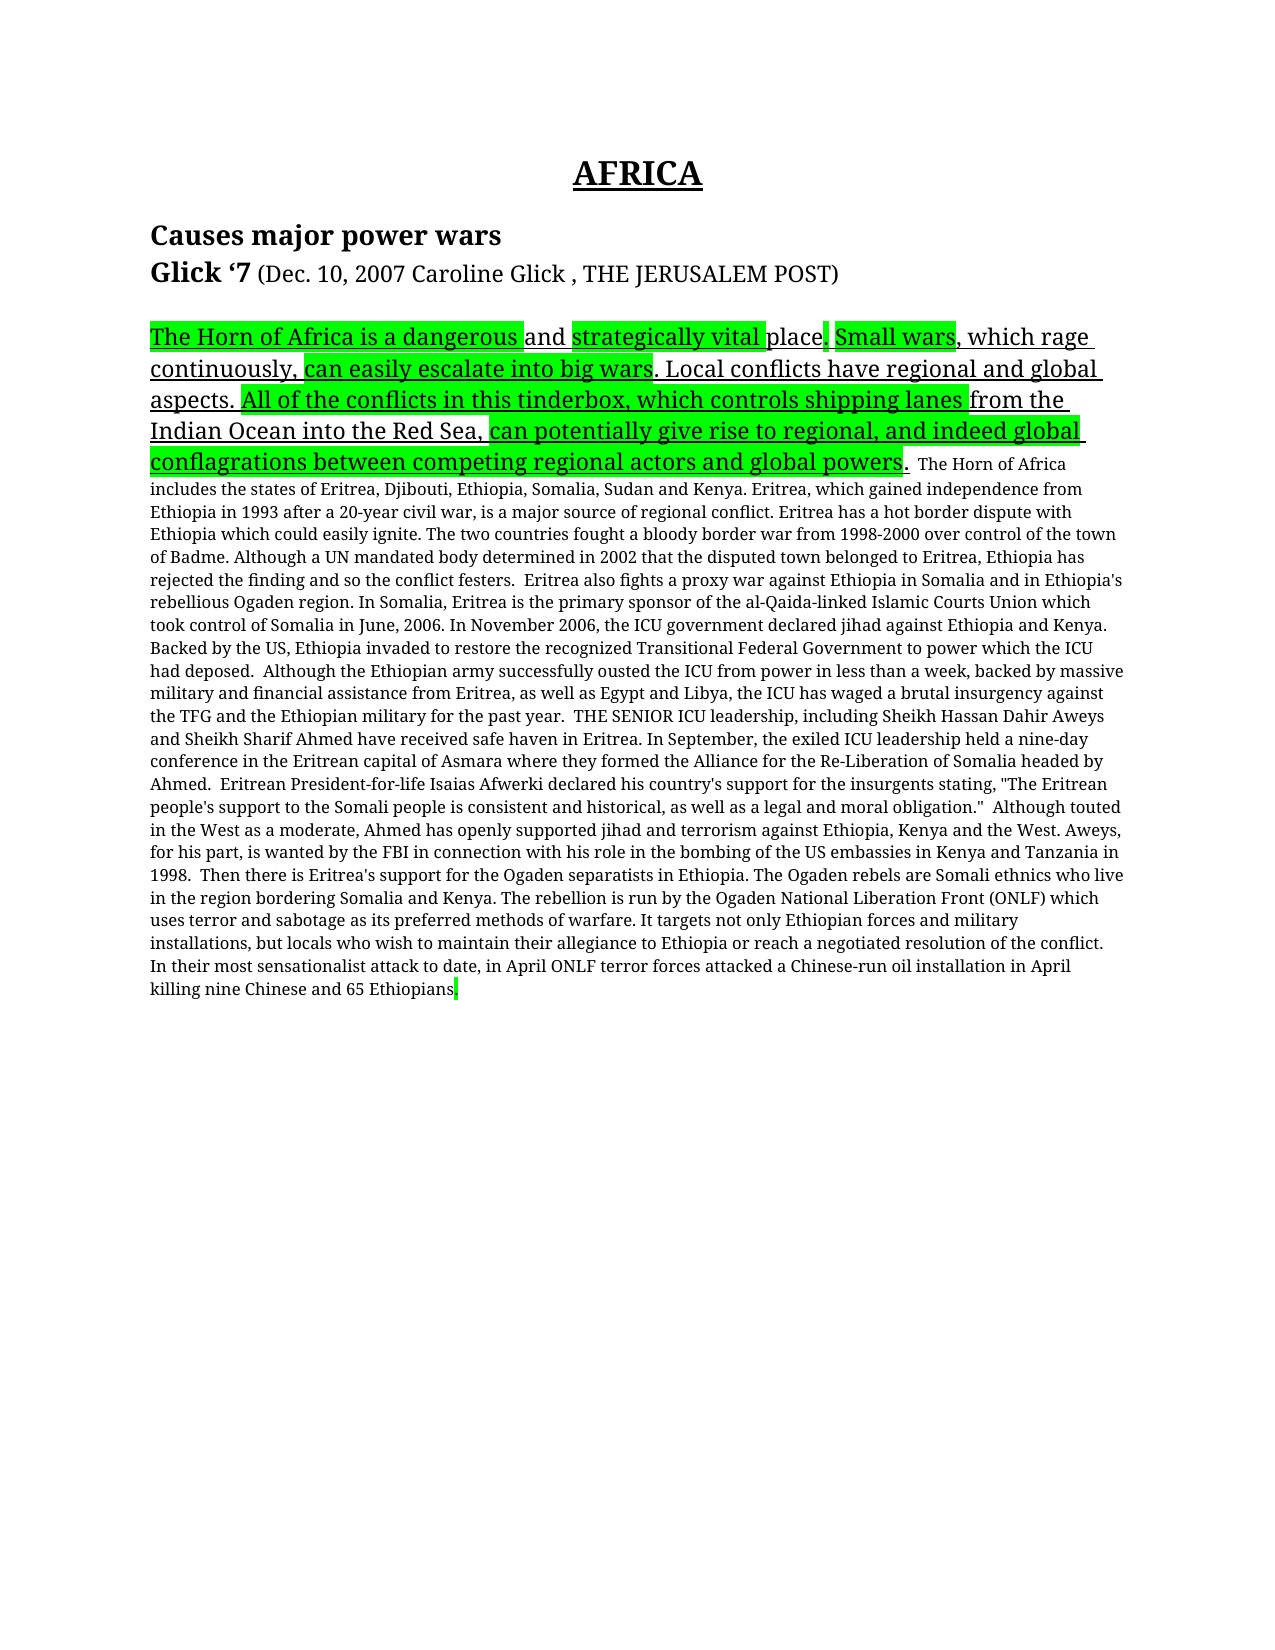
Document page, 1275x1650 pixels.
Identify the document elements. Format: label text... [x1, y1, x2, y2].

subtitle Africa [150, 150, 1125, 195]
text Glick ‘7 (Dec. 10, 2007 Caroline Glick , THE JERUSALEM POST) [150, 253, 1125, 290]
text The Horn of Africa is a dangerous and strategically vital place. Small wars, which rage continuously, can easily escalate into big wars. Local conflicts have regional and global aspects. All of the conflicts in this tinderbox, which controls shipping lanes from the Indian Ocean into the Red Sea, can potentially give rise to regional, and indeed global conflagrations between competing regional actors and global powers. The Horn of Africa includes the states of Eritrea, Djibouti, Ethiopia, Somalia, Sudan and Kenya. Eritrea, which gained independence from Ethiopia in 1993 after a 20-year civil war, is a major source of regional conflict. Eritrea has a hot border dispute with Ethiopia which could easily ignite. The two countries fought a bloody border war from 1998-2000 over control of the town of Badme. Although a UN mandated body determined in 2002 that the disputed town belonged to Eritrea, Ethiopia has rejected the finding and so the conflict festers. Eritrea also fights a proxy war against Ethiopia in Somalia and in Ethiopia's rebellious Ogaden region. In Somalia, Eritrea is the primary sponsor of the al-Qaida-linked Islamic Courts Union which took control of Somalia in June, 2006. In November 2006, the ICU government declared jihad against Ethiopia and Kenya. Backed by the US, Ethiopia invaded to restore the recognized Transitional Federal Government to power which the ICU had deposed. Although the Ethiopian army successfully ousted the ICU from power in less than a week, backed by massive military and financial assistance from Eritrea, as well as Egypt and Libya, the ICU has waged a brutal insurgency against the TFG and the Ethiopian military for the past year. THE SENIOR ICU leadership, including Sheikh Hassan Dahir Aweys and Sheikh Sharif Ahmed have received safe haven in Eritrea. In September, the exiled ICU leadership held a nine-day conference in the Eritrean capital of Asmara where they formed the Alliance for the Re-Liberation of Somalia headed by Ahmed. Eritrean President-for-life Isaias Afwerki declared his country's support for the insurgents stating, "The Eritrean people's support to the Somali people is consistent and historical, as well as a legal and moral obligation." Although touted in the West as a moderate, Ahmed has openly supported jihad and terrorism against Ethiopia, Kenya and the West. Aweys, for his part, is wanted by the FBI in connection with his role in the bombing of the US embassies in Kenya and Tanzania in 1998. Then there is Eritrea's support for the Ogaden separatists in Ethiopia. The Ogaden rebels are Somali ethnics who live in the region bordering Somalia and Kenya. The rebellion is run by the Ogaden National Liberation Front (ONLF) which uses terror and sabotage as its preferred methods of warfare. It targets not only Ethiopian forces and military installations, but locals who wish to maintain their allegiance to Ethiopia or reach a negotiated resolution of the conflict. In their most sensationalist attack to date, in April ONLF terror forces attacked a Chinese-run oil installation in April killing nine Chinese and 65 Ethiopians. [150, 321, 1125, 1000]
subtitle Causes major power wars [150, 216, 1125, 253]
